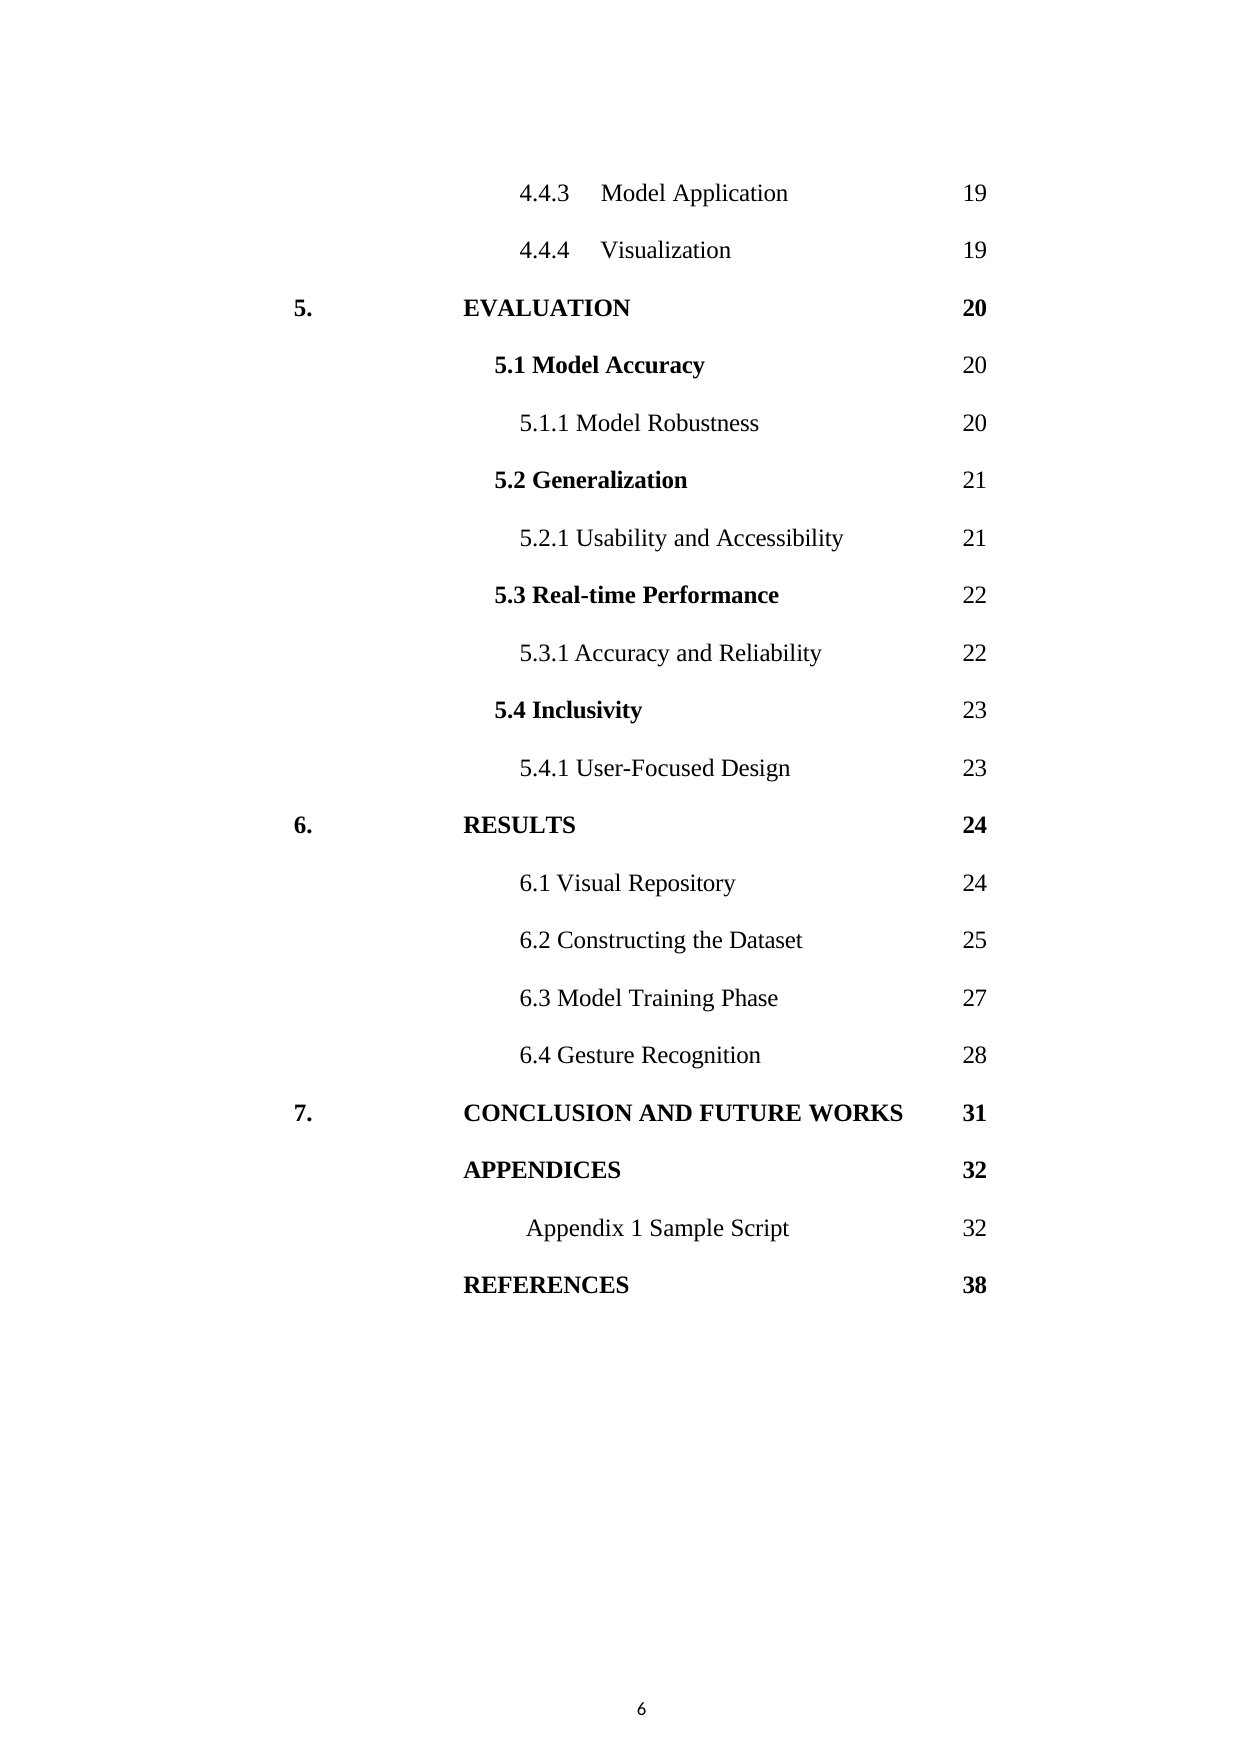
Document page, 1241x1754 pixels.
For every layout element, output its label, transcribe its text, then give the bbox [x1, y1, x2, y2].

list EVALUATION 20 [294, 293, 1153, 322]
list Generalization 21 [494, 465, 1153, 494]
list Visual Repository 24 [519, 868, 1153, 897]
list Real-time Performance 22 [494, 580, 1153, 609]
list Visualization 19 [519, 235, 1153, 264]
list RESULTS 24 [294, 810, 1153, 839]
text Appendix 1 Sample Script 32 [526, 1213, 1153, 1242]
list CONCLUSION AND FUTURE WORKS 31 [294, 1098, 1153, 1127]
list Gesture Recognition 28 [519, 1041, 1153, 1069]
list Accuracy and Reliability 22 [519, 638, 1153, 667]
list Model Accuracy 20 [494, 350, 1153, 379]
list User-Focused Design 23 [519, 753, 1153, 782]
list Inclusivity 23 [494, 695, 1153, 724]
text APPENDICES 32 [463, 1156, 1153, 1184]
list Model Robustness 20 [519, 408, 1153, 437]
list Usability and Accessibility 21 [519, 523, 1153, 552]
list Model Training Phase 27 [519, 983, 1153, 1012]
list Constructing the Dataset 25 [519, 926, 1153, 954]
text REFERENCES 38 [463, 1271, 1153, 1299]
list Model Application 19 [519, 178, 1153, 207]
